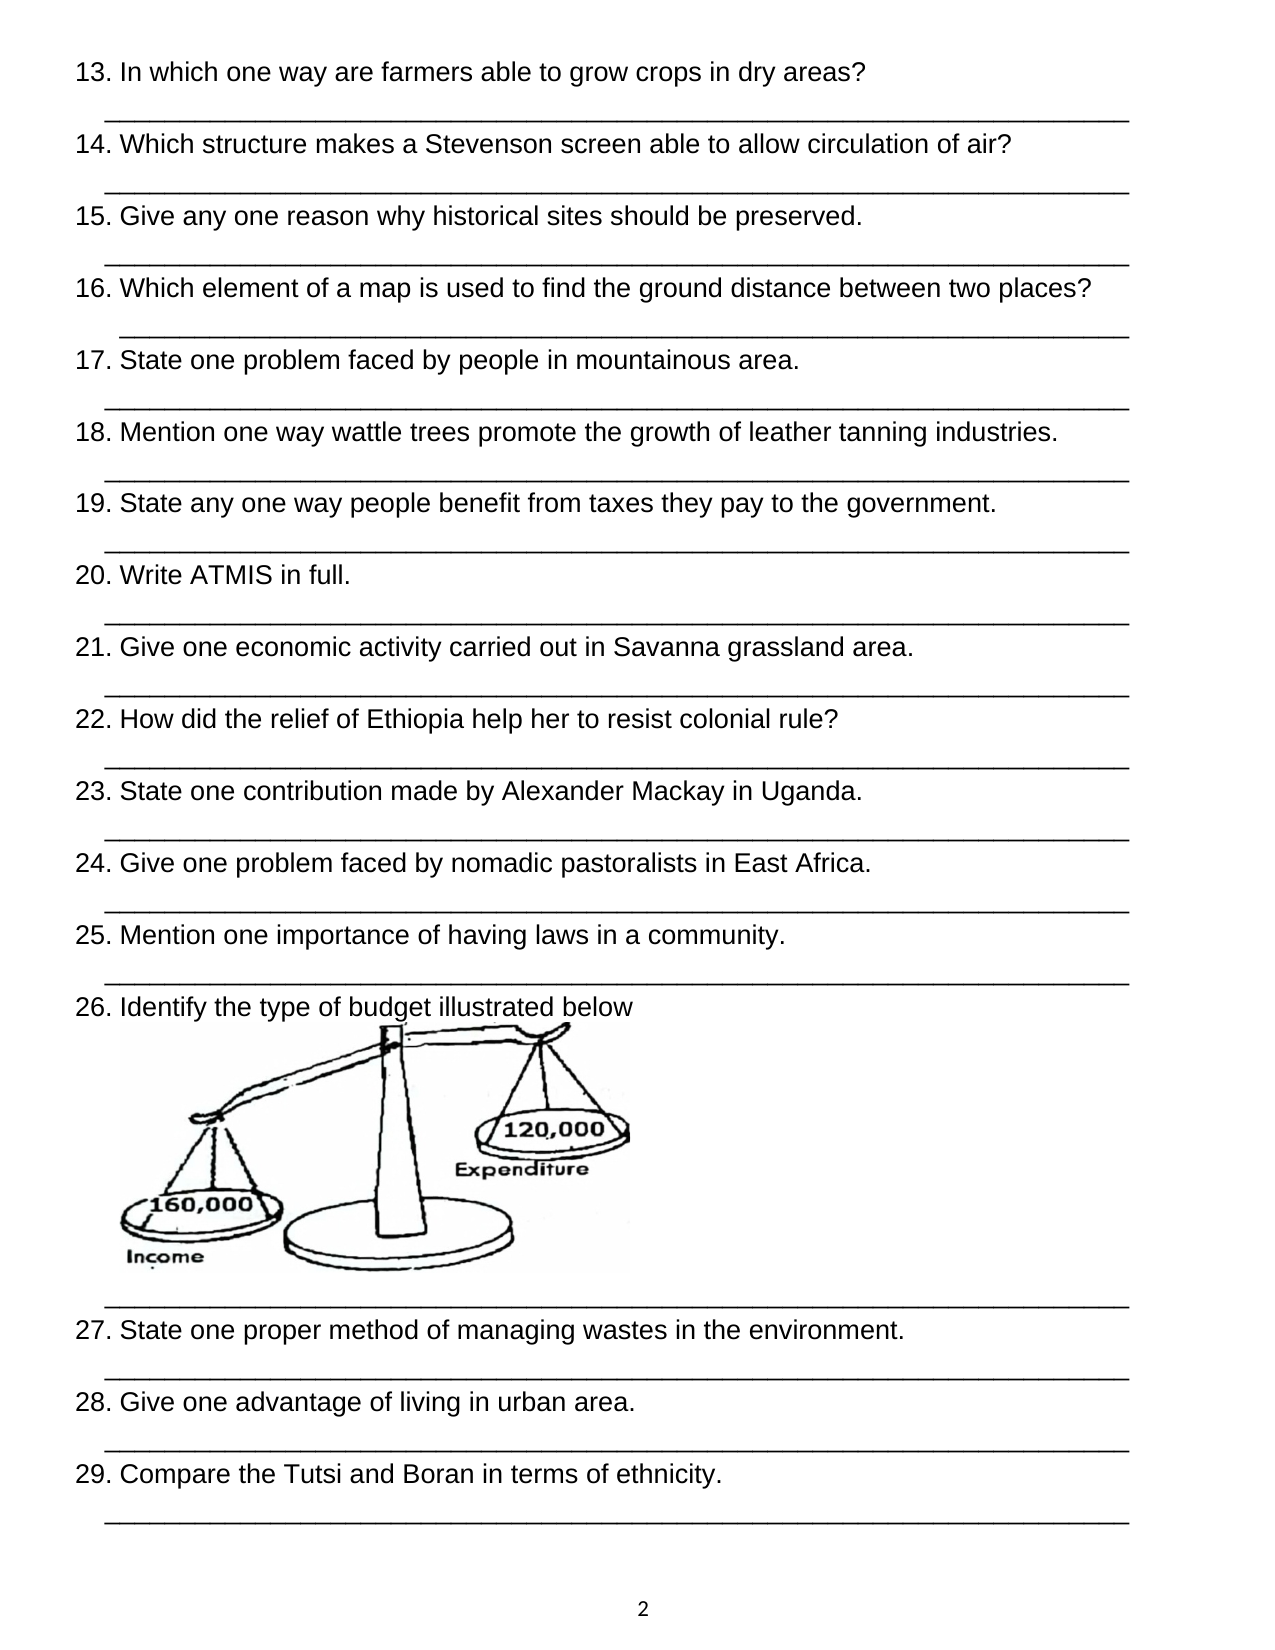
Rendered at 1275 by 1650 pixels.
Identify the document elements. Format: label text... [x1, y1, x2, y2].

picture [119, 1022, 631, 1273]
list ____________________________________________________________________ [104, 595, 1211, 627]
list ___________________________________________________________________ [119, 308, 1211, 339]
list Mention one importance of having laws in a community. [75, 919, 1211, 950]
list ____________________________________________________________________ [104, 811, 1211, 842]
list State one contribution made by Alexander Mackay in Uganda. [75, 775, 1211, 806]
list Which element of a map is used to find the ground distance between two places? [75, 272, 1211, 303]
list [104, 92, 1211, 123]
list ____________________________________________________________________ [104, 523, 1211, 555]
list ____________________________________________________________________ [104, 236, 1211, 267]
list Write ATMIS in full. [75, 559, 1211, 591]
list Give one economic activity carried out in Savanna grassland area. [75, 631, 1211, 662]
list Compare the Tutsi and Boran in terms of ethnicity. [75, 1458, 1211, 1489]
list ____________________________________________________________________ [104, 883, 1211, 914]
list Give one advantage of living in urban area. [75, 1386, 1211, 1417]
list Mention one way wattle trees promote the growth of leather tanning industries. [75, 416, 1211, 447]
list State any one way people benefit from taxes they pay to the government. [75, 487, 1211, 519]
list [104, 1494, 1211, 1525]
list In which one way are farmers able to grow crops in dry areas? [75, 56, 1211, 87]
list ____________________________________________________________________ [104, 739, 1211, 770]
list Give one problem faced by nomadic pastoralists in East Africa. [75, 847, 1211, 878]
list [104, 164, 1211, 195]
list Give any one reason why historical sites should be preserved. [75, 200, 1211, 231]
list ____________________________________________________________________ [104, 380, 1211, 411]
list Identify the type of budget illustrated below [75, 991, 1211, 1022]
list State one problem faced by people in mountainous area. [75, 344, 1211, 375]
list How did the relief of Ethiopia help her to resist colonial rule? [75, 703, 1211, 734]
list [104, 1422, 1211, 1453]
list ____________________________________________________________________ [104, 1350, 1211, 1381]
list ____________________________________________________________________ [104, 1278, 1211, 1309]
list ____________________________________________________________________ [104, 955, 1211, 986]
list Which structure makes a Stevenson screen able to allow circulation of air? [75, 128, 1211, 159]
list ____________________________________________________________________ [104, 667, 1211, 698]
list State one proper method of managing wastes in the environment. [75, 1314, 1211, 1345]
list ____________________________________________________________________ [104, 452, 1211, 483]
